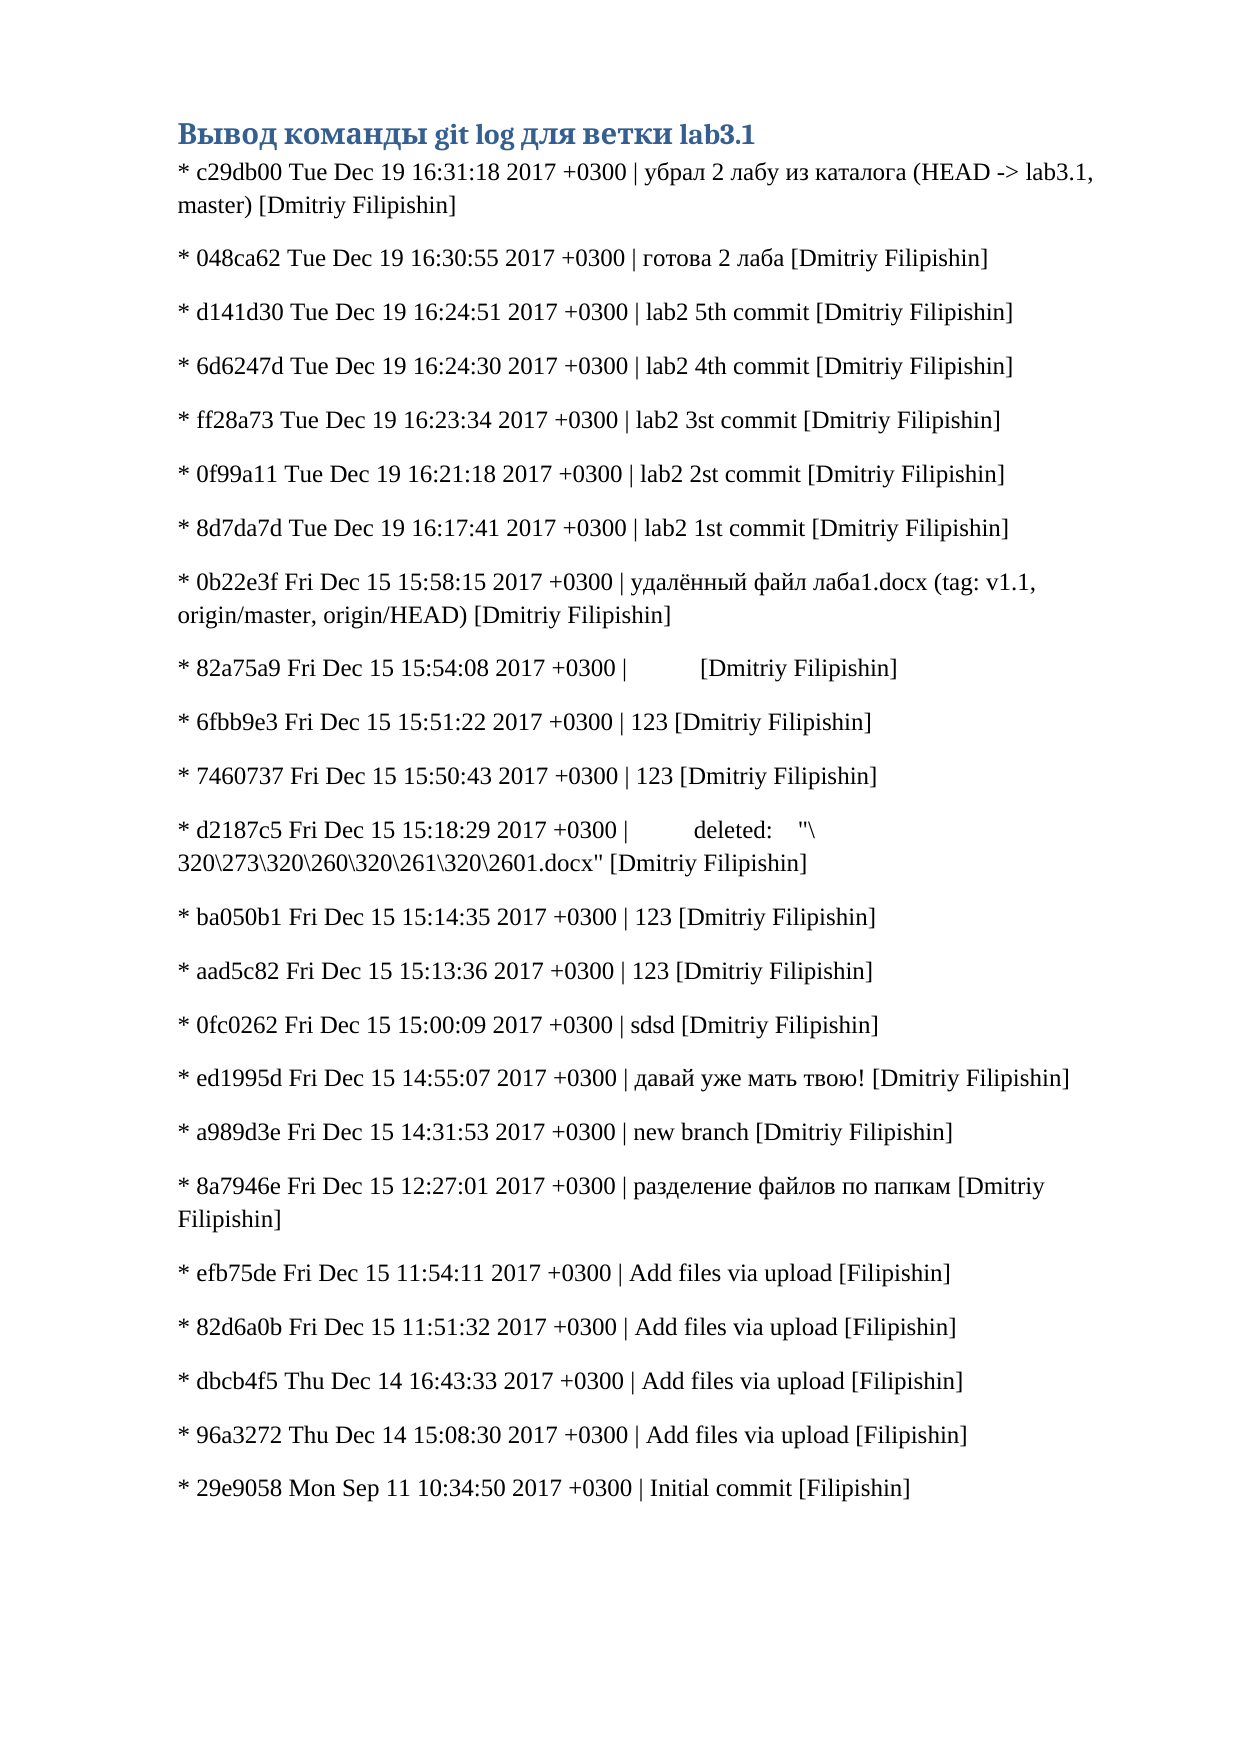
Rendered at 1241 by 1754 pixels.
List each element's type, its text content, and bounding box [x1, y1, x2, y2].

text * a989d3e Fri Dec 15 14:31:53 2017 +0300 | new branch [Dmitriy Filipishin] [177, 1117, 1152, 1146]
text * 8d7da7d Tue Dec 19 16:17:41 2017 +0300 | lab2 1st commit [Dmitriy Filipishin] [177, 513, 1152, 542]
text * 0f99a11 Tue Dec 19 16:21:18 2017 +0300 | lab2 2st commit [Dmitriy Filipishin] [177, 459, 1152, 488]
text * 82d6a0b Fri Dec 15 11:51:32 2017 +0300 | Add files via upload [Filipishin] [177, 1312, 1152, 1341]
text * aad5c82 Fri Dec 15 15:13:36 2017 +0300 | 123 [Dmitriy Filipishin] [177, 956, 1152, 984]
text * dbcb4f5 Thu Dec 14 16:43:33 2017 +0300 | Add files via upload [Filipishin] [177, 1366, 1152, 1394]
text * ed1995d Fri Dec 15 14:55:07 2017 +0300 | давай уже мать твою! [Dmitriy Filipishin] [177, 1063, 1152, 1092]
text * 96a3272 Thu Dec 14 15:08:30 2017 +0300 | Add files via upload [Filipishin] [177, 1420, 1152, 1448]
subtitle Вывод команды git log для ветки lab3.1 [177, 118, 1152, 152]
text * c29db00 Tue Dec 19 16:31:18 2017 +0300 | убрал 2 лабу из каталога (HEAD -> lab3.1, master) [Dmitriy Filipishin] [177, 157, 1152, 218]
text * d2187c5 Fri Dec 15 15:18:29 2017 +0300 | deleted: "\320\273\320\260\320\261\320\2601.docx" [Dmitriy Filipishin] [177, 815, 1152, 877]
text * d141d30 Tue Dec 19 16:24:51 2017 +0300 | lab2 5th commit [Dmitriy Filipishin] [177, 297, 1152, 326]
text * 048ca62 Tue Dec 19 16:30:55 2017 +0300 | готова 2 лаба [Dmitriy Filipishin] [177, 243, 1152, 272]
text * 0b22e3f Fri Dec 15 15:58:15 2017 +0300 | удалённый файл лаба1.docx (tag: v1.1, origin/master, origin/HEAD) [Dmitriy Filipishin] [177, 567, 1152, 628]
text * 8a7946e Fri Dec 15 12:27:01 2017 +0300 | разделение файлов по папкам [Dmitriy Filipishin] [177, 1171, 1152, 1233]
text * 6d6247d Tue Dec 19 16:24:30 2017 +0300 | lab2 4th commit [Dmitriy Filipishin] [177, 351, 1152, 380]
text * ba050b1 Fri Dec 15 15:14:35 2017 +0300 | 123 [Dmitriy Filipishin] [177, 902, 1152, 931]
text * 6fbb9e3 Fri Dec 15 15:51:22 2017 +0300 | 123 [Dmitriy Filipishin] [177, 707, 1152, 736]
text * 0fc0262 Fri Dec 15 15:00:09 2017 +0300 | sdsd [Dmitriy Filipishin] [177, 1010, 1152, 1038]
text * 29e9058 Mon Sep 11 10:34:50 2017 +0300 | Initial commit [Filipishin] [177, 1473, 1152, 1502]
text * efb75de Fri Dec 15 11:54:11 2017 +0300 | Add files via upload [Filipishin] [177, 1258, 1152, 1287]
text * 82a75a9 Fri Dec 15 15:54:08 2017 +0300 | [Dmitriy Filipishin] [177, 653, 1152, 682]
text * 7460737 Fri Dec 15 15:50:43 2017 +0300 | 123 [Dmitriy Filipishin] [177, 761, 1152, 790]
text * ff28a73 Tue Dec 19 16:23:34 2017 +0300 | lab2 3st commit [Dmitriy Filipishin] [177, 405, 1152, 434]
